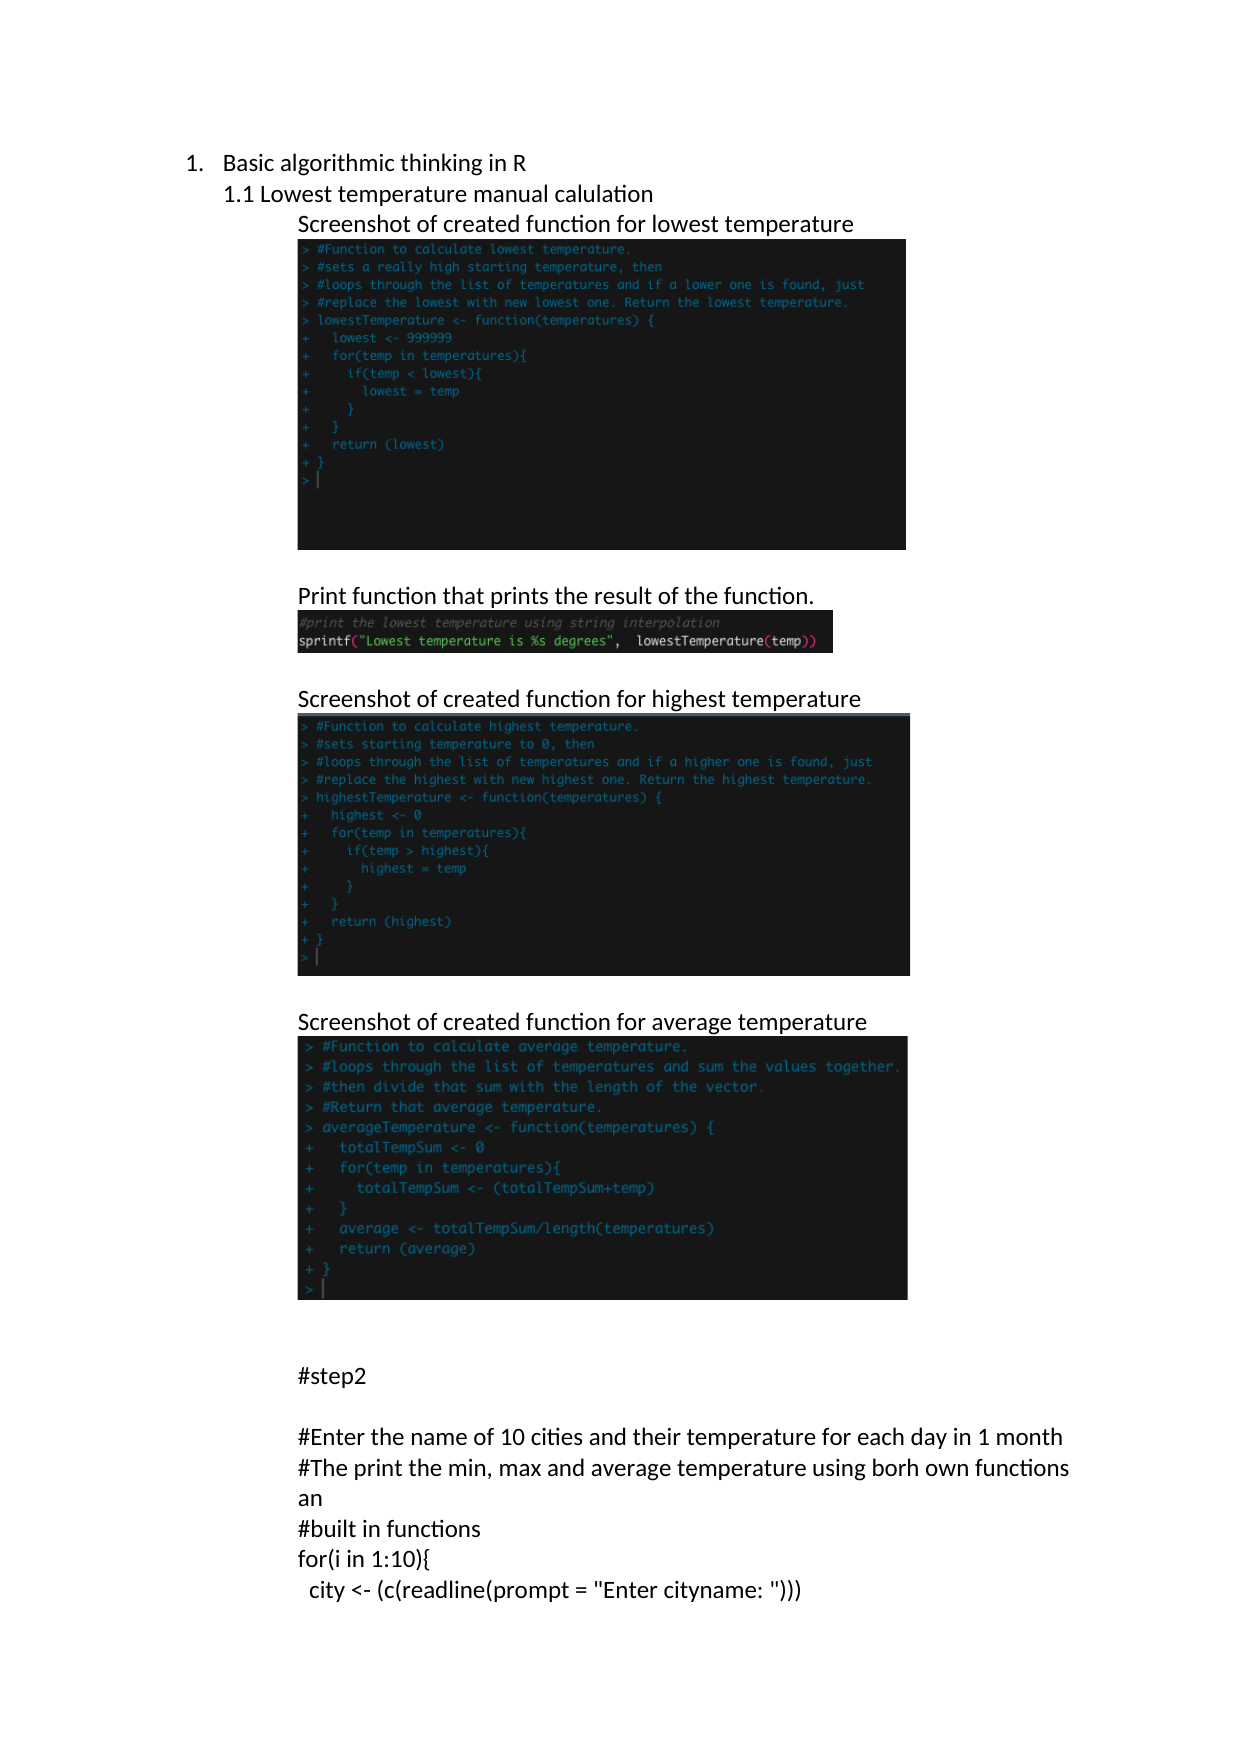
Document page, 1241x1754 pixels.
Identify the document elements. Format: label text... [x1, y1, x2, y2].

picture [297, 610, 833, 653]
list #built in functions [298, 1513, 1093, 1543]
list #The print the min, max and average temperature using borh own functions an [298, 1452, 1093, 1513]
list Basic algorithmic thinking in R [185, 148, 1093, 178]
list city <- (c(readline(prompt = "Enter cityname: "))) [298, 1574, 1093, 1604]
picture [297, 239, 906, 550]
list Screenshot of created function for average temperature [298, 1006, 1093, 1037]
list for(i in 1:10){ [298, 1543, 1093, 1574]
list Screenshot of created function for lowest temperature [298, 209, 1093, 239]
picture [297, 1036, 908, 1300]
list Screenshot of created function for highest temperature [298, 683, 1093, 713]
list #step2 [298, 1360, 1093, 1391]
list Print function that prints the result of the function. [298, 580, 1093, 611]
picture [297, 713, 910, 976]
list #Enter the name of 10 cities and their temperature for each day in 1 month [298, 1421, 1093, 1452]
text 1.1 Lowest temperature manual calulation [148, 178, 1093, 209]
